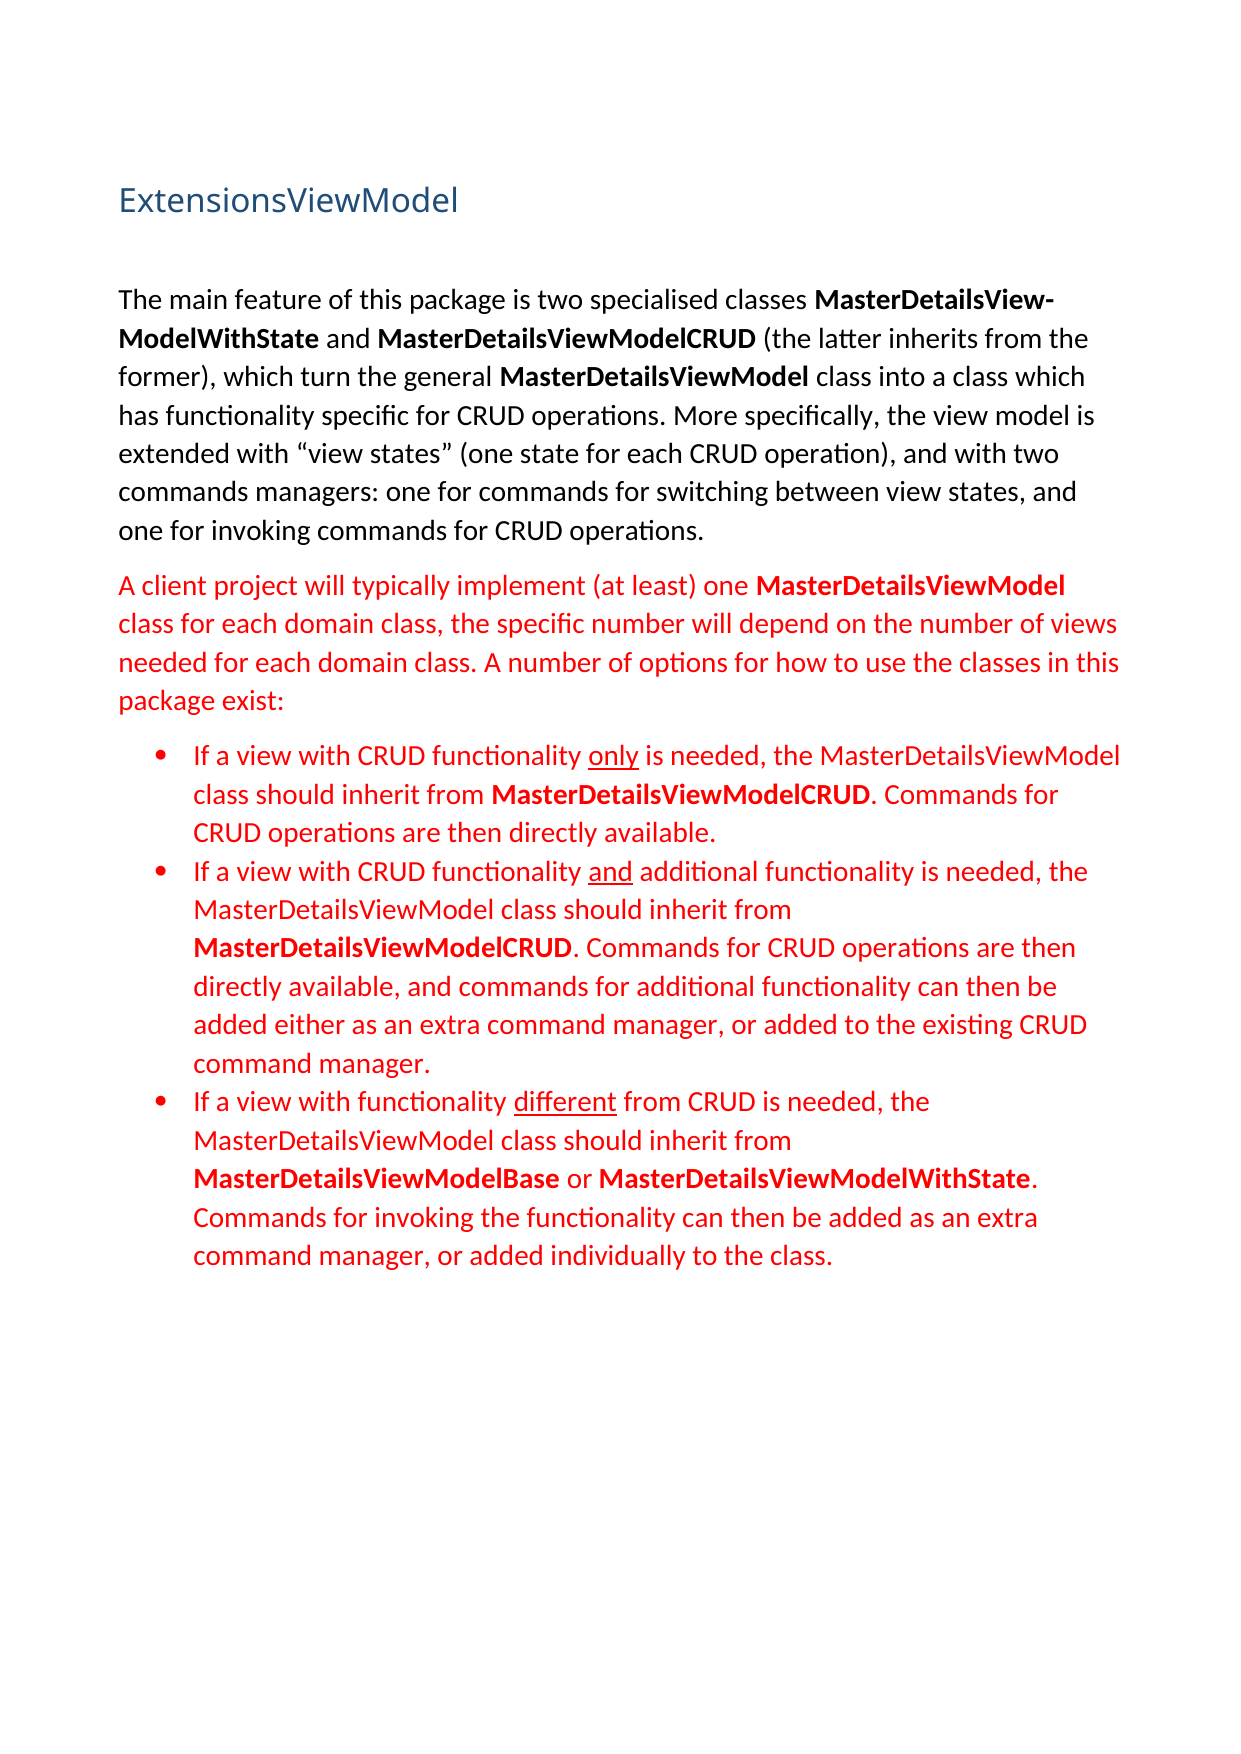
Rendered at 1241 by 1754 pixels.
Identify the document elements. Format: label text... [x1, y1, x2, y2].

list If a view with CRUD functionality only is needed, the MasterDetailsViewModel class should inherit from MasterDetailsViewModelCRUD. Commands for CRUD operations are then directly available. [156, 737, 1122, 850]
list If a view with functionality different from CRUD is needed, the MasterDetailsViewModel class should inherit from MasterDetailsViewModelBase or MasterDetailsViewModelWithState. Commands for invoking the functionality can then be added as an extra command manager, or added individually to the class. [156, 1083, 1122, 1273]
list If a view with CRUD functionality and additional functionality is needed, the MasterDetailsViewModel class should inherit from MasterDetailsViewModelCRUD. Commands for CRUD operations are then directly available, and commands for additional functionality can then be added either as an extra command manager, or added to the existing CRUD command manager. [156, 853, 1122, 1081]
subtitle ExtensionsViewModel [118, 177, 1122, 223]
text A client project will typically implement (at least) one MasterDetailsViewModel class for each domain class, the specific number will depend on the number of views needed for each domain class. A number of options for how to use the classes in this package exist: [118, 567, 1122, 718]
text The main feature of this package is two specialised classes MasterDetailsViewModelWithState and MasterDetailsViewModelCRUD (the latter inherits from the former), which turn the general MasterDetailsViewModel class into a class which has functionality specific for CRUD operations. More specifically, the view model is extended with “view states” (one state for each CRUD operation), and with two commands managers: one for commands for switching between view states, and one for invoking commands for CRUD operations. [118, 281, 1122, 547]
